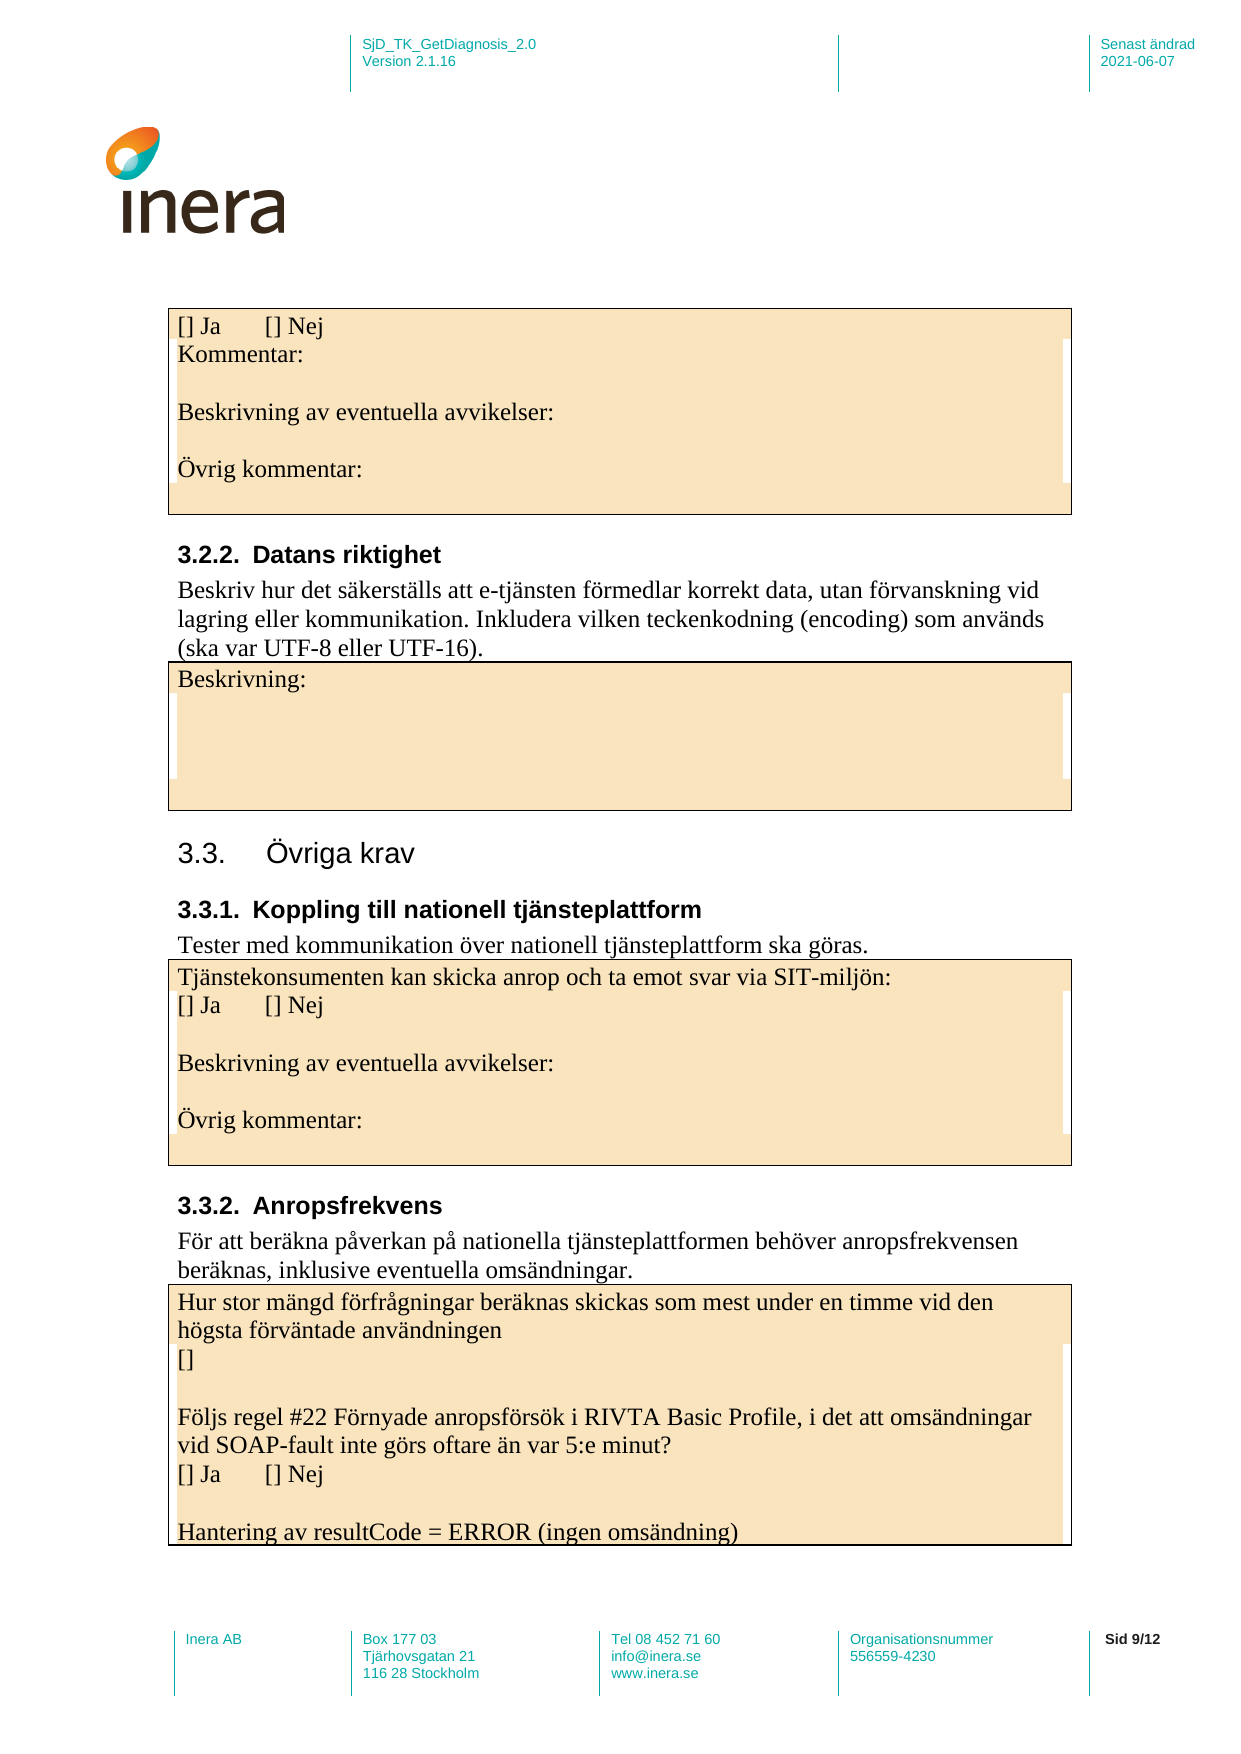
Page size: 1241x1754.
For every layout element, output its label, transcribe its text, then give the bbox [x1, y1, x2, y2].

text Följs regel #22 Förnyade anropsförsök i RIVTA Basic Profile, i det att omsändningar vid SOAP-fault inte görs oftare än var 5:e minut? [177, 1402, 1063, 1459]
text Beskrivning: [169, 663, 1071, 693]
text Hantering av resultCode = ERROR (ingen omsändning) [177, 1517, 1063, 1544]
subtitle Anropsfrekvens [177, 1191, 1063, 1220]
text Beskrivning av eventuella avvikelser: [177, 1048, 1063, 1077]
text Beskriv hur det säkerställs att e-tjänsten förmedlar korrekt data, utan förvanskning vid lagring eller kommunikation. Inkludera vilken teckenkodning (encoding) som används (ska var UTF-8 eller UTF-16). [177, 575, 1063, 661]
text [] [177, 1344, 1063, 1373]
text Tester med kommunikation över nationell tjänsteplattform ska göras. [177, 930, 1063, 959]
text Övrig kommentar: [177, 454, 1063, 480]
text [] Ja [] Nej [177, 991, 1063, 1019]
subtitle Datans riktighet [177, 540, 1063, 569]
subtitle Övriga krav [177, 836, 1063, 870]
subtitle Koppling till nationell tjänsteplattform [177, 895, 1063, 924]
text Tjänstekonsumenten kan skicka anrop och ta emot svar via SIT-miljön: [169, 960, 1071, 991]
text Hur stor mängd förfrågningar beräknas skickas som mest under en timme vid den högsta förväntade användningen [169, 1285, 1071, 1344]
picture [106, 127, 284, 234]
text För att beräkna påverkan på nationella tjänsteplattformen behöver anropsfrekvensen beräknas, inklusive eventuella omsändningar. [177, 1226, 1063, 1284]
text [] Ja [] Nej [177, 1459, 1063, 1488]
text Kommentar: [177, 339, 1063, 368]
text Övrig kommentar: [177, 1106, 1063, 1131]
text [] Ja [] Nej [169, 309, 1071, 339]
text Beskrivning av eventuella avvikelser: [177, 397, 1063, 426]
